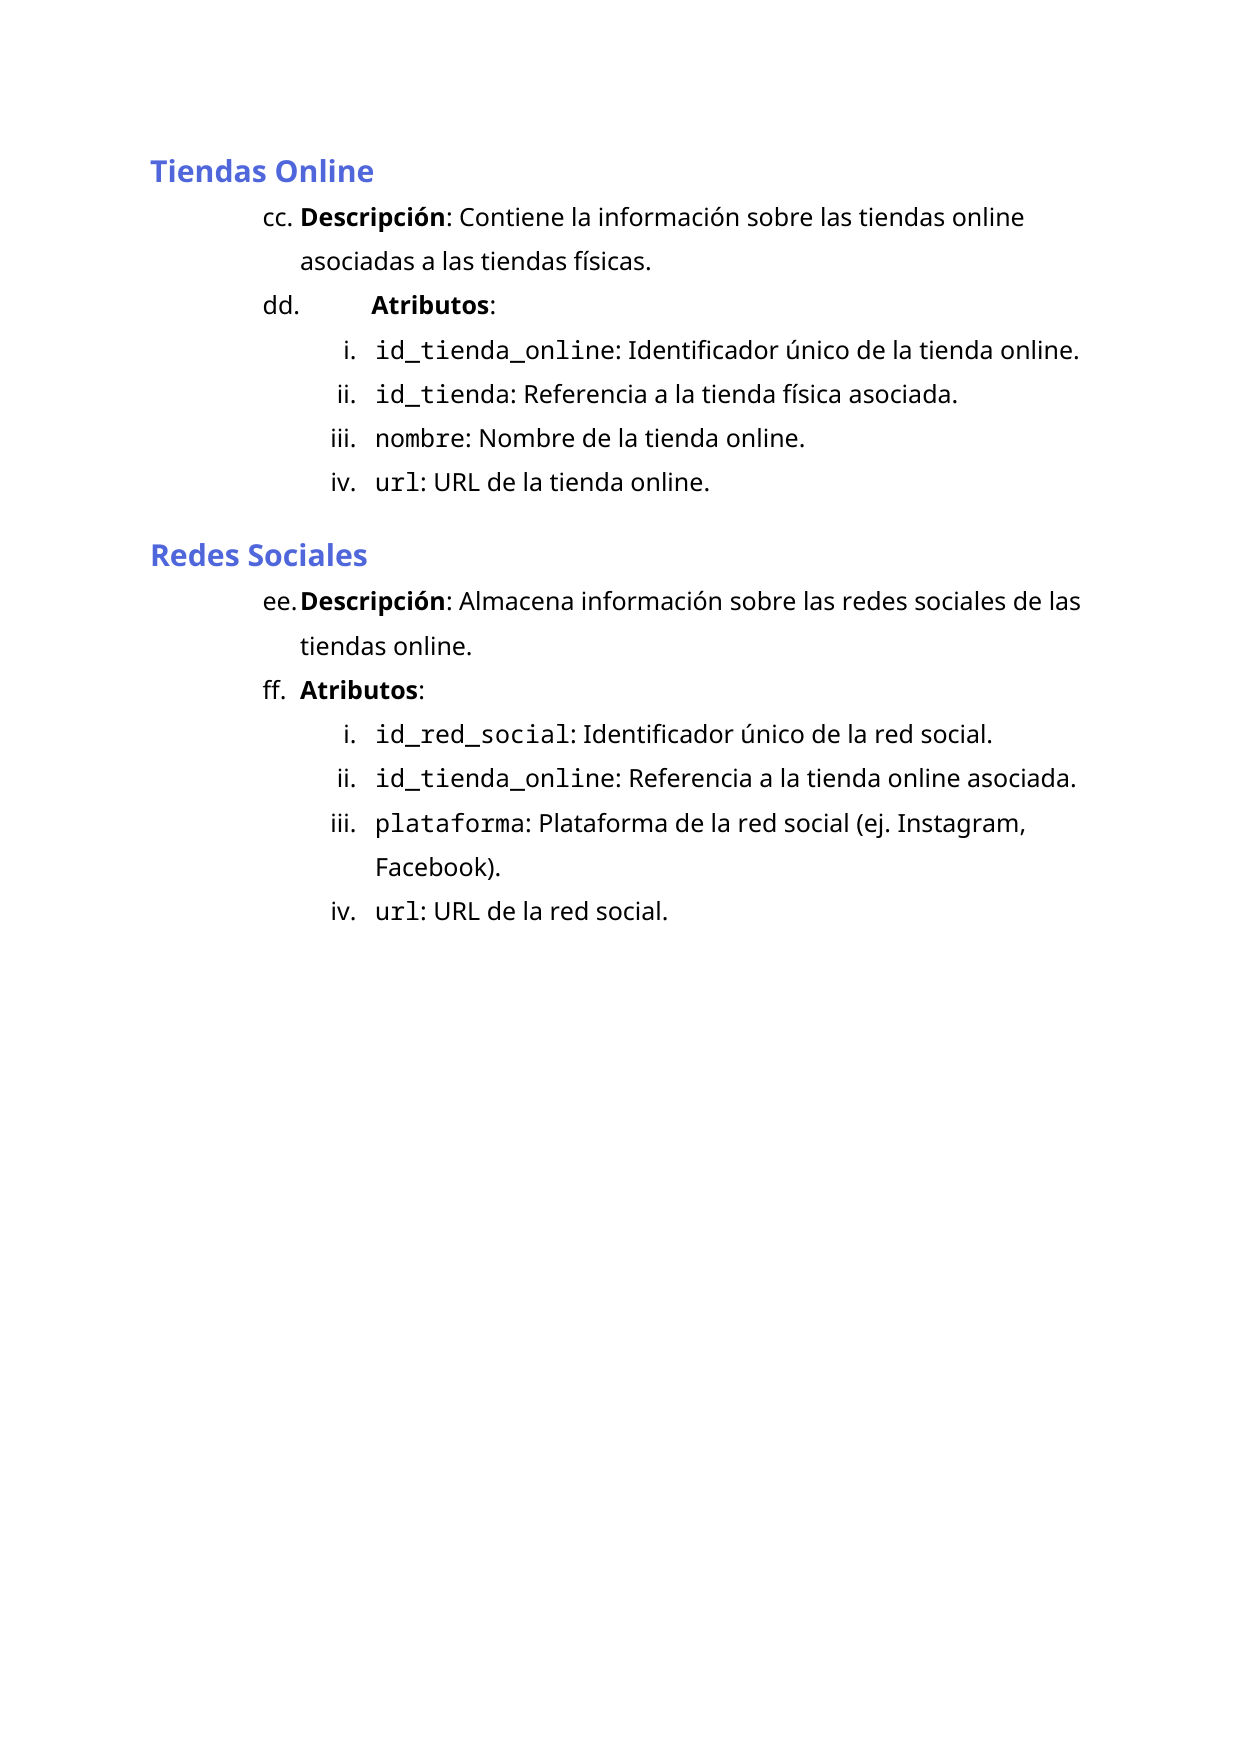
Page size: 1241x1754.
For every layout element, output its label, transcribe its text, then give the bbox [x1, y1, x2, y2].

list Atributos: [262, 288, 1090, 322]
list Descripción: Contiene la información sobre las tiendas online asociadas a las tiendas físicas. [262, 199, 1090, 278]
list plataforma: Plataforma de la red social (ej. Instagram, Facebook). [356, 805, 1090, 883]
list nombre: Nombre de la tienda online. [356, 421, 1090, 455]
subtitle Redes Sociales [150, 534, 1090, 576]
subtitle Tiendas Online [150, 150, 1090, 191]
list url: URL de la tienda online. [356, 465, 1090, 499]
list Atributos: [262, 672, 1090, 706]
list id_tienda_online: Identificador único de la tienda online. [356, 332, 1090, 366]
list id_tienda: Referencia a la tienda física asociada. [356, 377, 1090, 411]
list id_tienda_online: Referencia a la tienda online asociada. [356, 761, 1090, 795]
list url: URL de la red social. [356, 894, 1090, 928]
list id_red_social: Identificador único de la red social. [356, 717, 1090, 751]
list Descripción: Almacena información sobre las redes sociales de las tiendas online. [262, 584, 1090, 662]
